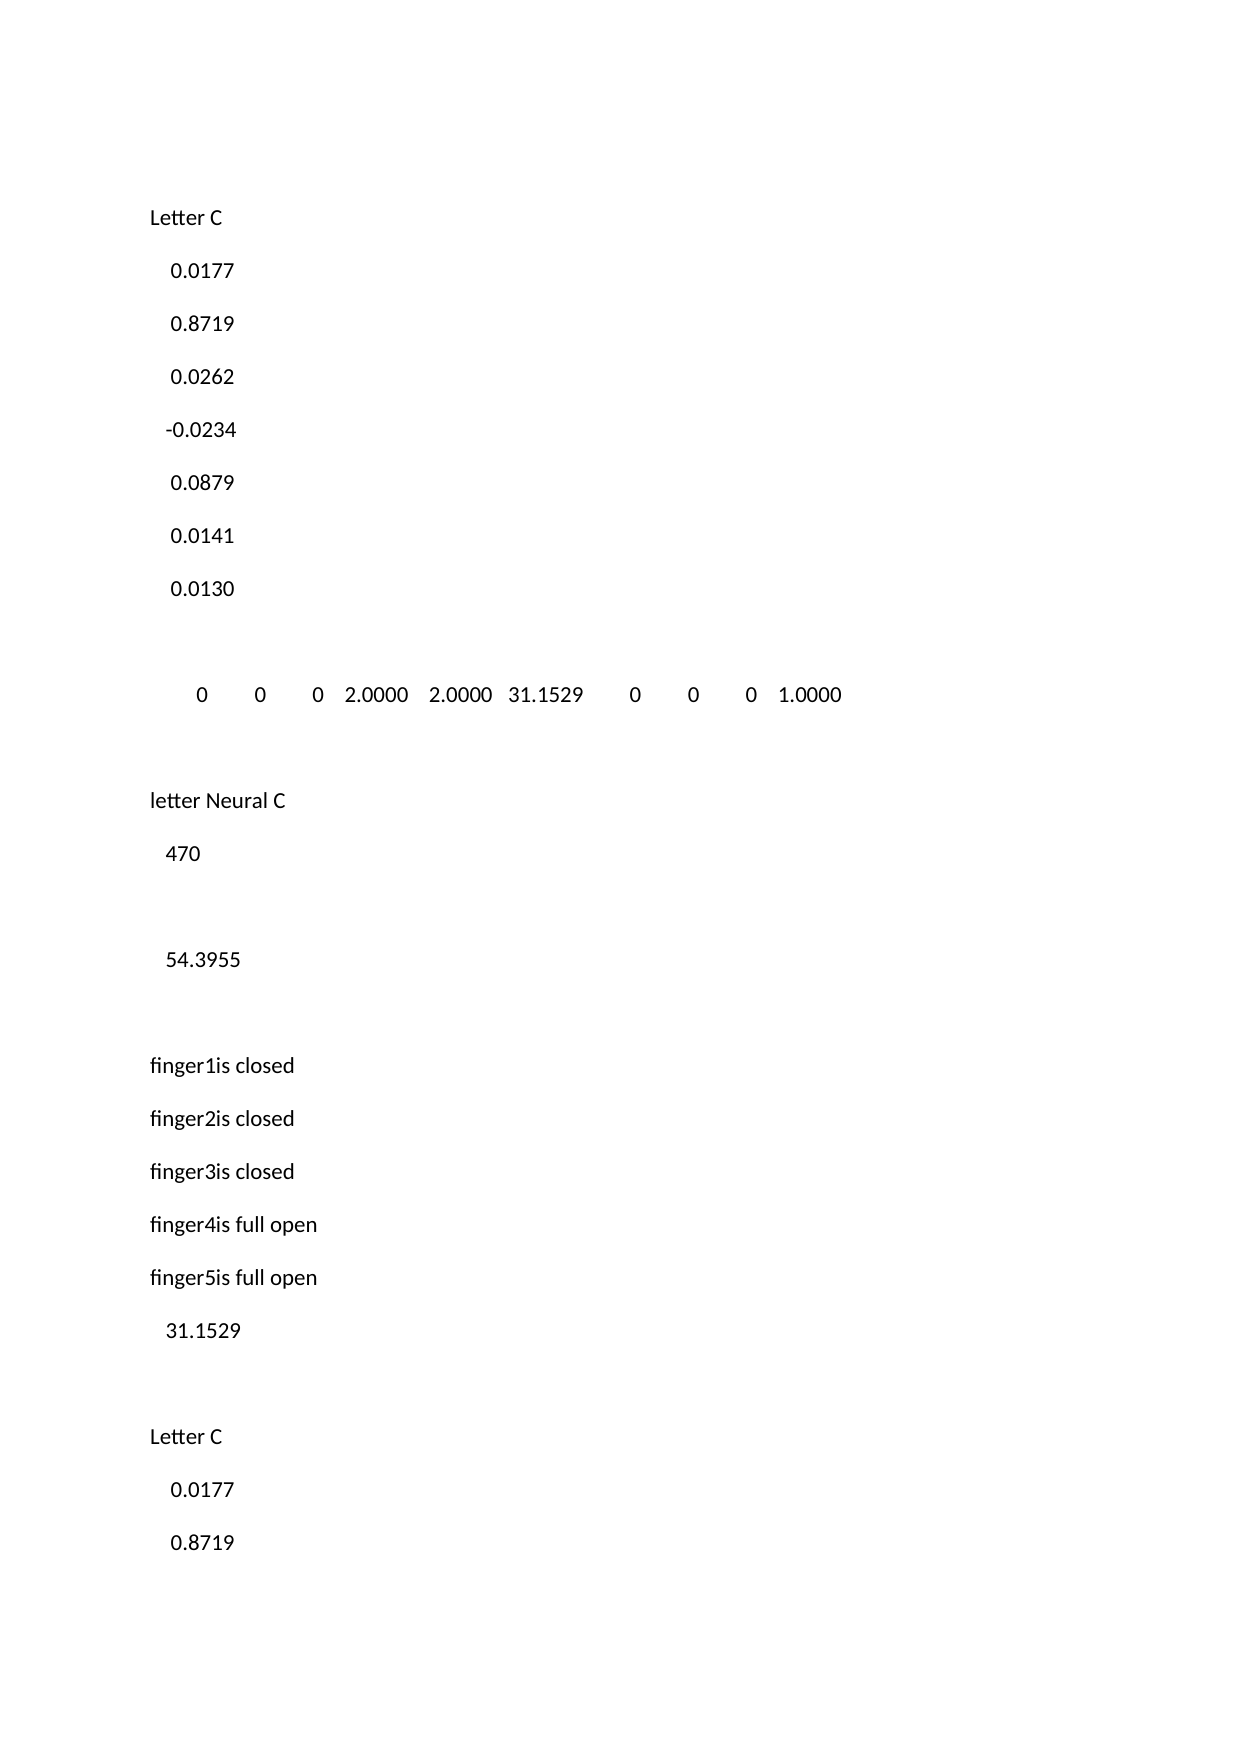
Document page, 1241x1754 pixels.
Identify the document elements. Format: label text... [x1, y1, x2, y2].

text finger1is closed [150, 1051, 1090, 1079]
text 0.0130 [150, 574, 1090, 602]
text Letter C [150, 1422, 1090, 1451]
text 0.0141 [150, 521, 1090, 549]
text 470 [150, 839, 1090, 867]
text finger2is closed [150, 1104, 1090, 1132]
text 0.0879 [150, 468, 1090, 496]
text 0.0177 [150, 256, 1090, 284]
text 0.0262 [150, 362, 1090, 390]
text 0.8719 [150, 1528, 1090, 1557]
text 31.1529 [150, 1316, 1090, 1344]
text 0.0177 [150, 1476, 1090, 1503]
text 0 0 0 2.0000 2.0000 31.1529 0 0 0 1.0000 [150, 680, 1090, 708]
text finger3is closed [150, 1157, 1090, 1185]
text finger4is full open [150, 1210, 1090, 1238]
text 0.8719 [150, 309, 1090, 337]
text letter Neural C [150, 786, 1090, 814]
text Letter C [150, 203, 1090, 231]
text -0.0234 [150, 415, 1090, 443]
text 54.3955 [150, 945, 1090, 973]
text finger5is full open [150, 1263, 1090, 1291]
